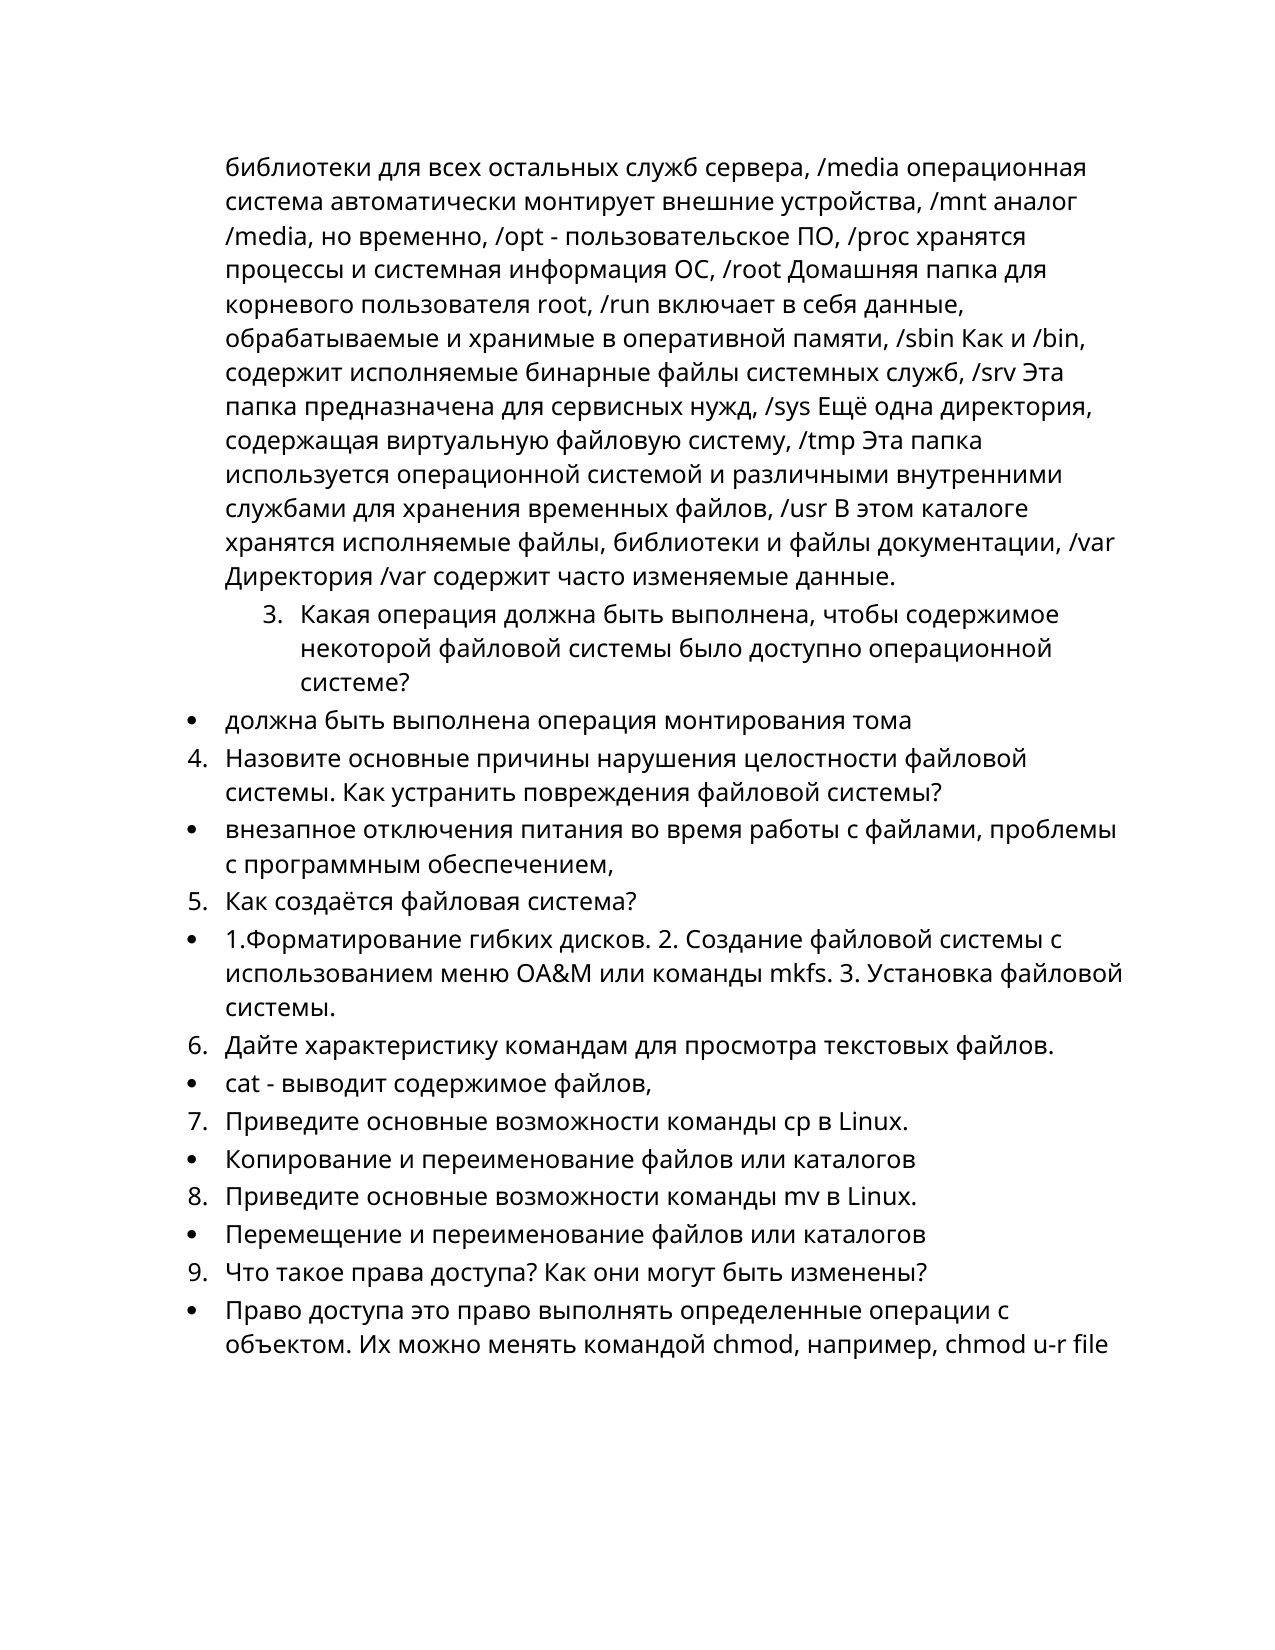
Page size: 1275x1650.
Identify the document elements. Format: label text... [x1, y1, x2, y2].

list 1.Форматирование гибких дисков. 2. Создание файловой системы с использованием меню OA&M или команды mkfs. 3. Установка файловой системы. [187, 922, 1125, 1024]
list Копирование и переименование файлов или каталогов [187, 1141, 1125, 1175]
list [187, 150, 1125, 593]
list Дайте характеристику командам для просмотра текстовых файлов. [187, 1028, 1125, 1062]
list внезапное отключения питания во время работы с файлами, проблемы с программным обеспечением, [187, 812, 1125, 880]
list Какая операция должна быть выполнена, чтобы содержимое некоторой файловой системы было доступно операционной системе? [262, 597, 1125, 699]
list Перемещение и переименование файлов или каталогов [187, 1217, 1125, 1251]
list должна быть выполнена операция монтирования тома [187, 702, 1125, 737]
list Право доступа это право выполнять определенные операции с объектом. Их можно менять командой chmod, например, chmod u-r file [187, 1292, 1125, 1361]
list Как создаётся файловая система? [187, 884, 1125, 918]
list Что такое права доступа? Как они могут быть изменены? [187, 1255, 1125, 1289]
list Приведите основные возможности команды mv в Linux. [187, 1179, 1125, 1213]
list Приведите основные возможности команды cp в Linux. [187, 1103, 1125, 1137]
list cat - выводит содержимое файлов, [187, 1066, 1125, 1100]
list Назовите основные причины нарушения целостности файловой системы. Как устранить повреждения файловой системы? [187, 740, 1125, 808]
